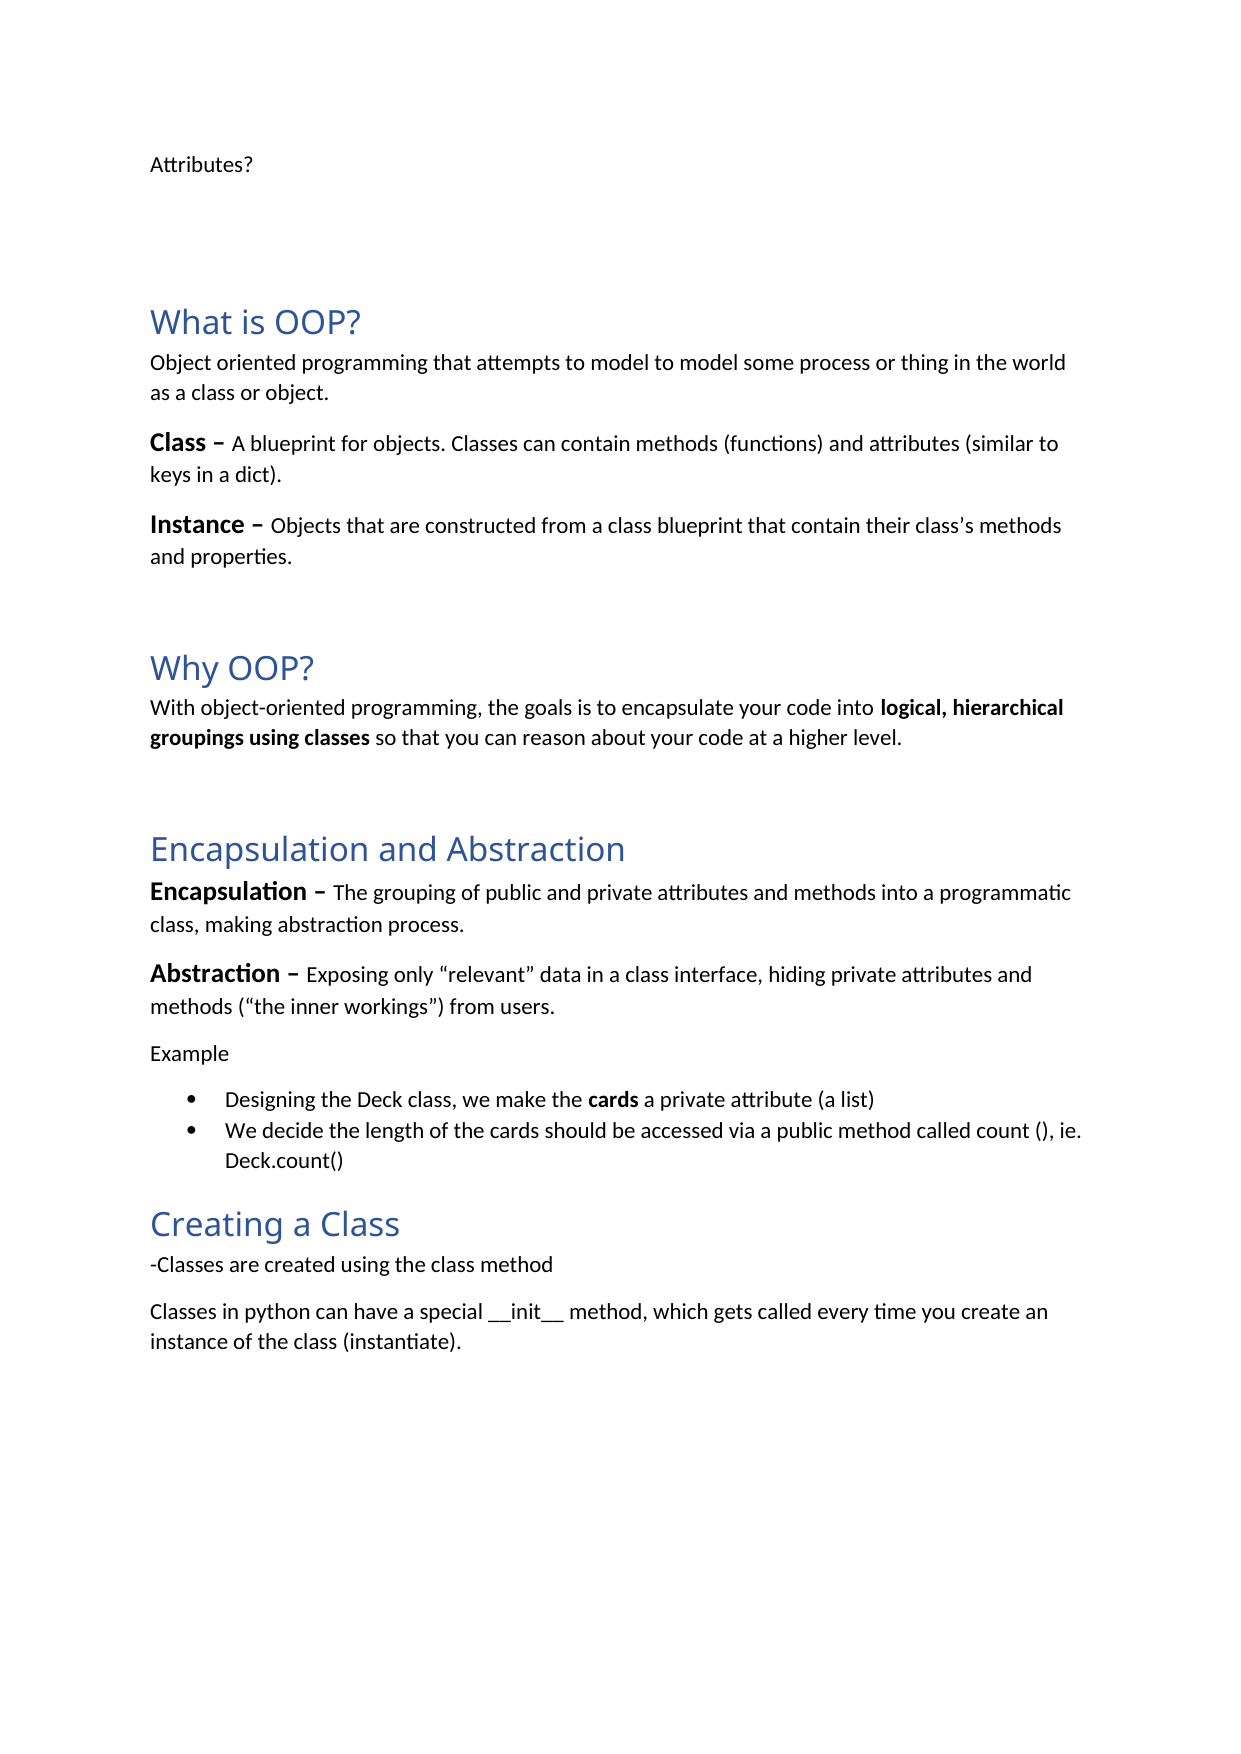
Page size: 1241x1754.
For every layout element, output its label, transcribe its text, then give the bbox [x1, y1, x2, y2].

subtitle What is OOP? [150, 299, 1090, 344]
subtitle Encapsulation and Abstraction [150, 826, 1090, 871]
text Abstraction – Exposing only “relevant” data in a class interface, hiding private attributes and methods (“the inner workings”) from users. [150, 957, 1090, 1020]
subtitle Why OOP? [150, 644, 1090, 690]
text Attributes? [150, 150, 1090, 178]
text Object oriented programming that attempts to model to model some process or thing in the world as a class or object. [150, 348, 1090, 406]
text Class – A blueprint for objects. Classes can contain methods (functions) and attributes (similar to keys in a dict). [150, 425, 1090, 488]
text With object-oriented programming, the goals is to encapsulate your code into logical, hierarchical groupings using classes so that you can reason about your code at a higher level. [150, 693, 1090, 752]
list Designing the Deck class, we make the cards a private attribute (a list) [187, 1086, 1090, 1114]
text -Classes are created using the class method [150, 1250, 1090, 1278]
text Encapsulation – The grouping of public and private attributes and methods into a programmatic class, making abstraction process. [150, 874, 1090, 938]
text Example [150, 1039, 1090, 1067]
text Classes in python can have a special __init__ method, which gets called every time you create an instance of the class (instantiate). [150, 1297, 1090, 1355]
text Instance – Objects that are constructed from a class blueprint that contain their class’s methods and properties. [150, 507, 1090, 570]
list We decide the length of the cards should be accessed via a public method called count (), ie. Deck.count() [187, 1116, 1090, 1174]
subtitle Creating a Class [150, 1201, 1090, 1247]
